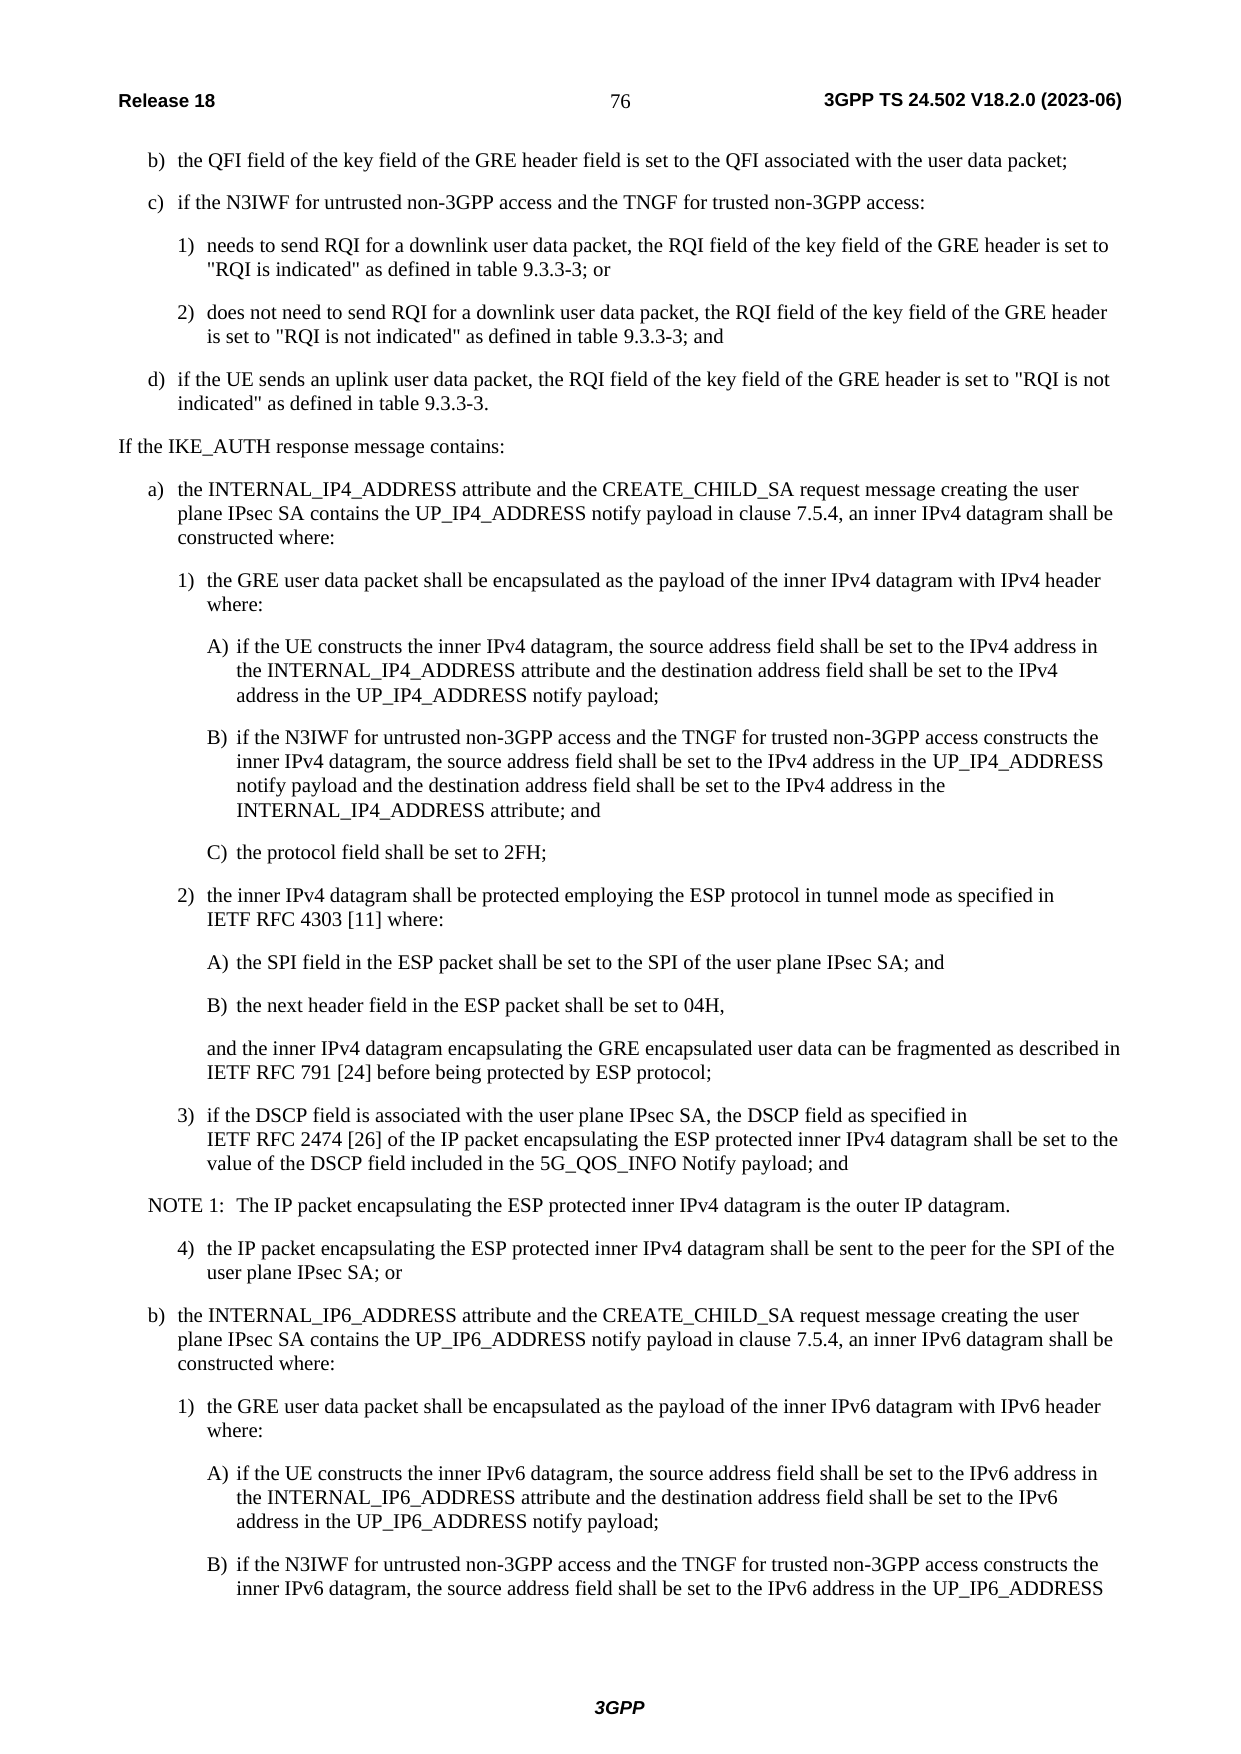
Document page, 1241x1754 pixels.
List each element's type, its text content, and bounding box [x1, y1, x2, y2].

text If the IKE_AUTH response message contains: [118, 434, 1122, 458]
text 1) needs to send RQI for a downlink user data packet, the RQI field of the key field of the GRE header is set to "RQI is indicated" as defined in table 9.3.3-3; or [177, 233, 1122, 281]
text c) if the N3IWF for untrusted non-3GPP access and the TNGF for trusted non-3GPP access: [148, 190, 1122, 214]
text B) the next header field in the ESP packet shall be set to 04H, [207, 993, 1122, 1017]
text 2) the inner IPv4 datagram shall be protected employing the ESP protocol in tunnel mode as specified in IETF RFC 4303 [11] where: [177, 883, 1122, 931]
text NOTE 1: The IP packet encapsulating the ESP protected inner IPv4 datagram is the outer IP datagram. [148, 1193, 1122, 1217]
text 3) if the DSCP field is associated with the user plane IPsec SA, the DSCP field as specified in IETF RFC 2474 [26] of the IP packet encapsulating the ESP protected inner IPv4 datagram shall be set to the value of the DSCP field included in the 5G_QOS_INFO Notify payload; and [177, 1102, 1122, 1175]
text A) the SPI field in the ESP packet shall be set to the SPI of the user plane IPsec SA; and [207, 950, 1122, 974]
text b) the INTERNAL_IP6_ADDRESS attribute and the CREATE_CHILD_SA request message creating the user plane IPsec SA contains the UP_IP6_ADDRESS notify payload in clause 7.5.4, an inner IPv6 datagram shall be constructed where: [148, 1303, 1122, 1375]
text B) if the N3IWF for untrusted non-3GPP access and the TNGF for trusted non-3GPP access constructs the inner IPv4 datagram, the source address field shall be set to the IPv4 address in the UP_IP4_ADDRESS notify payload and the destination address field shall be set to the IPv4 address in the INTERNAL_IP4_ADDRESS attribute; and [207, 725, 1122, 822]
text 4) the IP packet encapsulating the ESP protected inner IPv4 datagram shall be sent to the peer for the SPI of the user plane IPsec SA; or [177, 1236, 1122, 1284]
text 2) does not need to send RQI for a downlink user data packet, the RQI field of the key field of the GRE header is set to "RQI is not indicated" as defined in table 9.3.3-3; and [177, 300, 1122, 348]
text A) if the UE constructs the inner IPv6 datagram, the source address field shall be set to the IPv6 address in the INTERNAL_IP6_ADDRESS attribute and the destination address field shall be set to the IPv6 address in the UP_IP6_ADDRESS notify payload; [207, 1461, 1122, 1533]
text d) if the UE sends an uplink user data packet, the RQI field of the key field of the GRE header is set to "RQI is not indicated" as defined in table 9.3.3-3. [148, 367, 1122, 415]
text and the inner IPv4 datagram encapsulating the GRE encapsulated user data can be fragmented as described in IETF RFC 791 [24] before being protected by ESP protocol; [177, 1036, 1122, 1084]
text a) the INTERNAL_IP4_ADDRESS attribute and the CREATE_CHILD_SA request message creating the user plane IPsec SA contains the UP_IP4_ADDRESS notify payload in clause 7.5.4, an inner IPv4 datagram shall be constructed where: [148, 477, 1122, 549]
text C) the protocol field shall be set to 2FH; [207, 840, 1122, 864]
text 1) the GRE user data packet shall be encapsulated as the payload of the inner IPv6 datagram with IPv6 header where: [177, 1394, 1122, 1442]
text A) if the UE constructs the inner IPv4 datagram, the source address field shall be set to the IPv4 address in the INTERNAL_IP4_ADDRESS attribute and the destination address field shall be set to the IPv4 address in the UP_IP4_ADDRESS notify payload; [207, 634, 1122, 707]
text 1) the GRE user data packet shall be encapsulated as the payload of the inner IPv4 datagram with IPv4 header where: [177, 567, 1122, 616]
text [207, 1552, 1122, 1600]
text b) the QFI field of the key field of the GRE header field is set to the QFI associated with the user data packet; [148, 147, 1122, 172]
